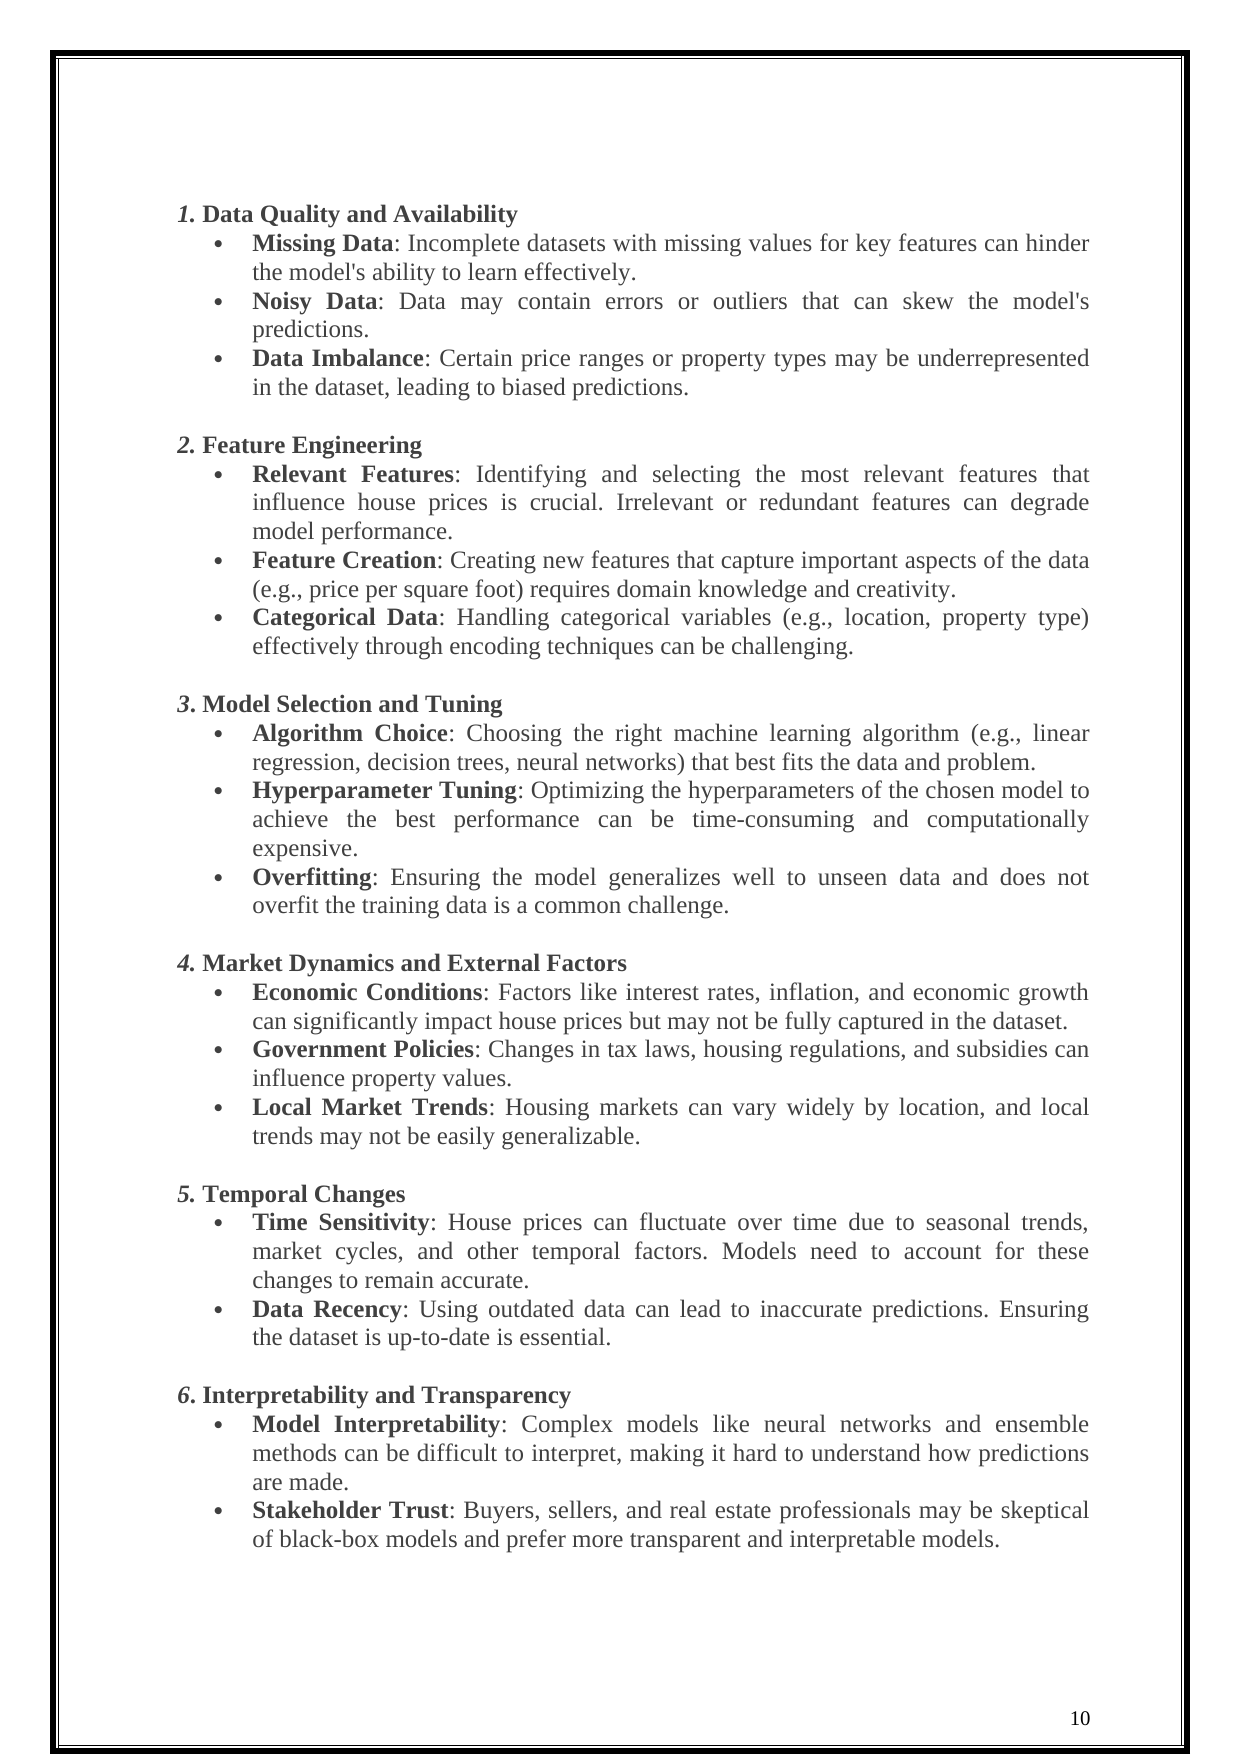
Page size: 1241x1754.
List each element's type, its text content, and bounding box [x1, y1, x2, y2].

subtitle 6. Interpretability and Transparency [177, 1380, 1090, 1409]
list Stakeholder Trust: Buyers, sellers, and real estate professionals may be skeptical of black-box models and prefer more transparent and interpretable models. [214, 1495, 1090, 1553]
subtitle 3. Model Selection and Tuning [177, 689, 1090, 718]
list Model Interpretability: Complex models like neural networks and ensemble methods can be difficult to interpret, making it hard to understand how predictions are made. [214, 1409, 1090, 1495]
list Economic Conditions: Factors like interest rates, inflation, and economic growth can significantly impact house prices but may not be fully captured in the dataset. [214, 977, 1090, 1034]
list Feature Creation: Creating new features that capture important aspects of the data (e.g., price per square foot) requires domain knowledge and creativity. [214, 545, 1090, 602]
list Categorical Data: Handling categorical variables (e.g., location, property type) effectively through encoding techniques can be challenging. [214, 602, 1090, 660]
subtitle 2. Feature Engineering [177, 430, 1090, 459]
list Relevant Features: Identifying and selecting the most relevant features that influence house prices is crucial. Irrelevant or redundant features can degrade model performance. [214, 459, 1090, 545]
list Algorithm Choice: Choosing the right machine learning algorithm (e.g., linear regression, decision trees, neural networks) that best fits the data and problem. [214, 718, 1090, 775]
list Time Sensitivity: House prices can fluctuate over time due to seasonal trends, market cycles, and other temporal factors. Models need to account for these changes to remain accurate. [214, 1207, 1090, 1294]
subtitle 5. Temporal Changes [177, 1179, 1090, 1207]
subtitle 1. Data Quality and Availability [177, 199, 1090, 228]
list Government Policies: Changes in tax laws, housing regulations, and subsidies can influence property values. [214, 1034, 1090, 1092]
list Hyperparameter Tuning: Optimizing the hyperparameters of the chosen model to achieve the best performance can be time-consuming and computationally expensive. [214, 775, 1090, 862]
subtitle 4. Market Dynamics and External Factors [177, 948, 1090, 977]
list Missing Data: Incomplete datasets with missing values for key features can hinder the model's ability to learn effectively. [214, 228, 1090, 286]
list Noisy Data: Data may contain errors or outliers that can skew the model's predictions. [214, 286, 1090, 343]
list Local Market Trends: Housing markets can vary widely by location, and local trends may not be easily generalizable. [214, 1092, 1090, 1149]
list Data Imbalance: Certain price ranges or property types may be underrepresented in the dataset, leading to biased predictions. [214, 343, 1090, 401]
list Data Recency: Using outdated data can lead to inaccurate predictions. Ensuring the dataset is up-to-date is essential. [214, 1294, 1090, 1351]
list Overfitting: Ensuring the model generalizes well to unseen data and does not overfit the training data is a common challenge. [214, 862, 1090, 919]
